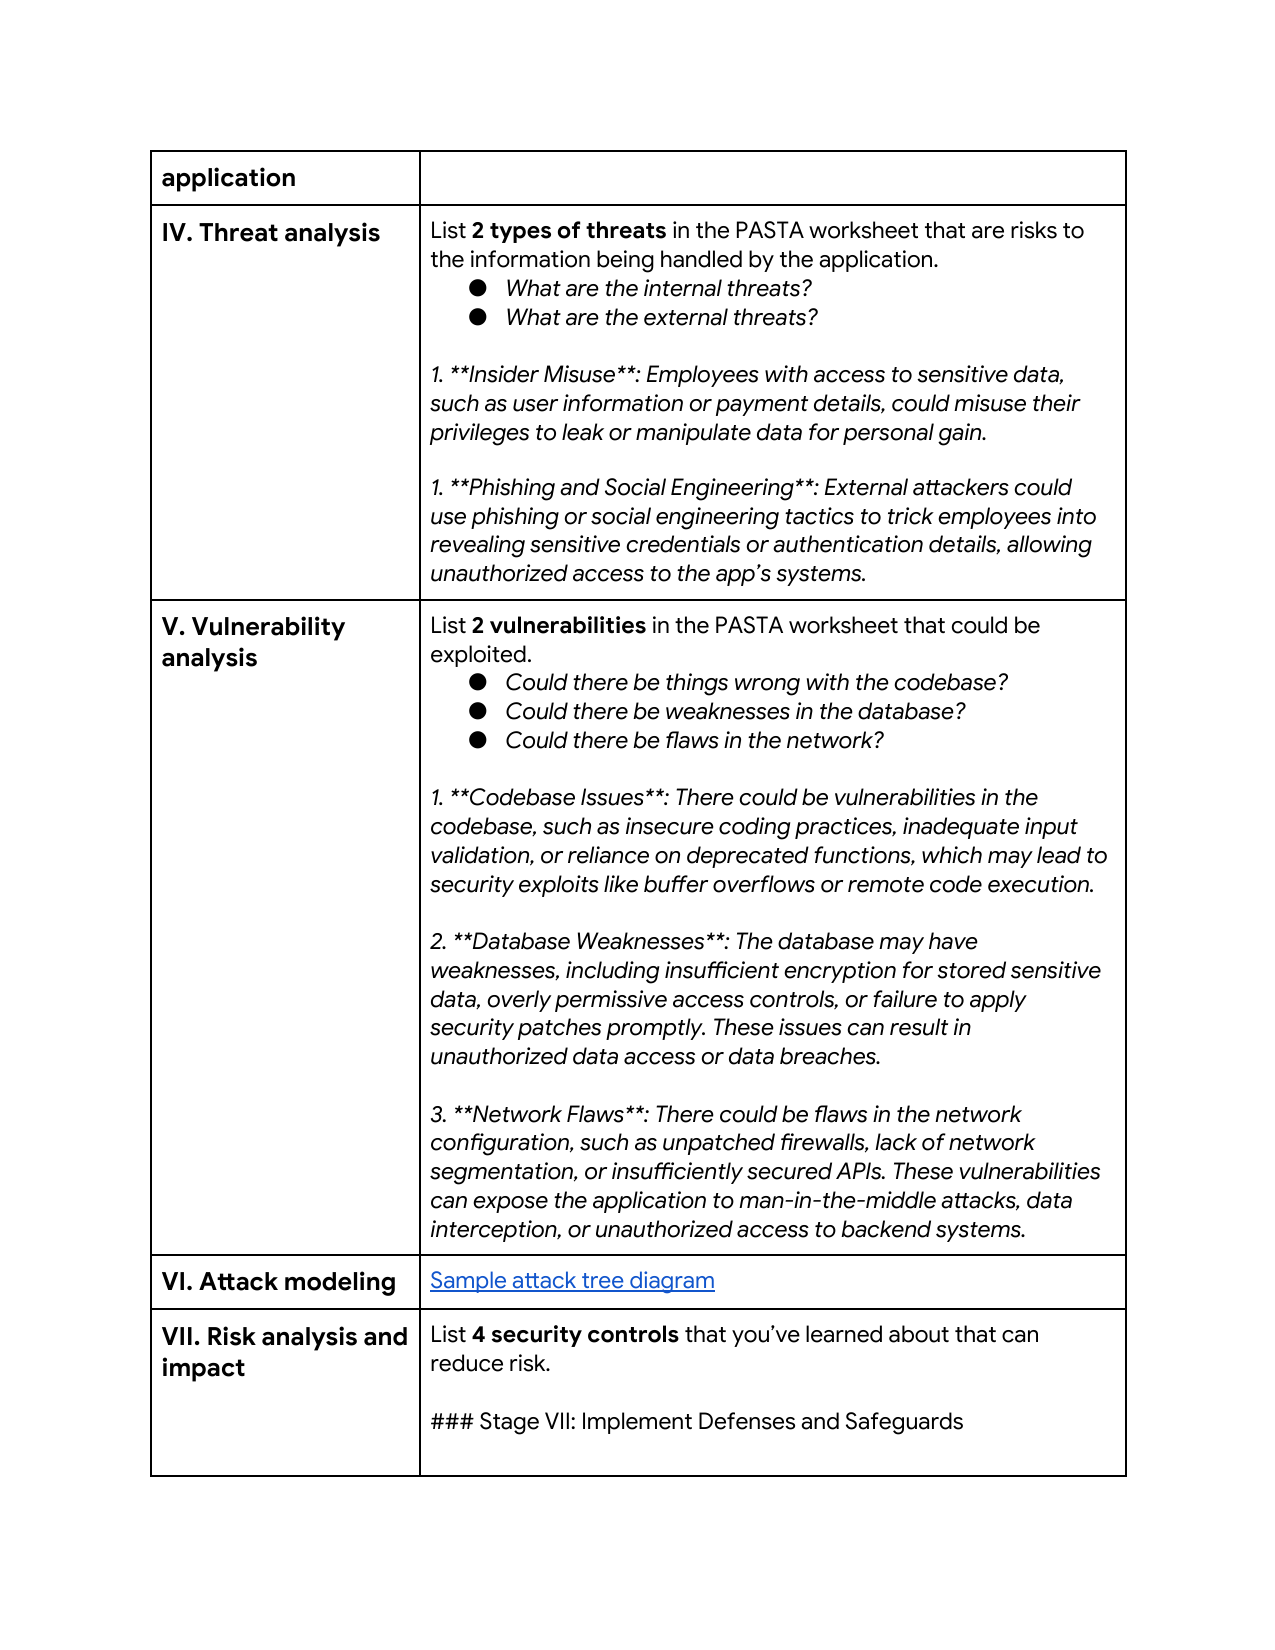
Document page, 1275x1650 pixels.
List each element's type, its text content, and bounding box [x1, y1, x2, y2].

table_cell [421, 1310, 1125, 1475]
table_cell V. Vulnerability analysis [152, 601, 419, 1254]
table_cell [152, 152, 419, 204]
table_cell VI. Attack modeling [152, 1256, 419, 1308]
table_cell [421, 152, 1125, 204]
table_cell Sample attack tree diagram [421, 1256, 1125, 1308]
table_cell IV. Threat analysis [152, 206, 419, 598]
table_cell List 2 types of threats in the PASTA worksheet that are risks to the information being handled by the application. What are the internal threats? What are the external threats? 1. **Insider Misuse**: Employees with access to sensitive data, such as user information or payment details, could misuse their privileges to leak or manipulate data for personal gain. 1. **Phishing and Social Engineering**: External attackers could use phishing or social engineering tactics to trick employees into revealing sensitive credentials or authentication details, allowing unauthorized access to the app’s systems. [421, 206, 1125, 598]
table_cell List 2 vulnerabilities in the PASTA worksheet that could be exploited. Could there be things wrong with the codebase? Could there be weaknesses in the database? Could there be flaws in the network? 1. **Codebase Issues**: There could be vulnerabilities in the codebase, such as insecure coding practices, inadequate input validation, or reliance on deprecated functions, which may lead to security exploits like buffer overflows or remote code execution. 2. **Database Weaknesses**: The database may have weaknesses, including insufficient encryption for stored sensitive data, overly permissive access controls, or failure to apply security patches promptly. These issues can result in unauthorized data access or data breaches. 3. **Network Flaws**: There could be flaws in the network configuration, such as unpatched firewalls, lack of network segmentation, or insufficiently secured APIs. These vulnerabilities can expose the application to man-in-the-middle attacks, data interception, or unauthorized access to backend systems. [421, 601, 1125, 1254]
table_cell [152, 1310, 419, 1475]
